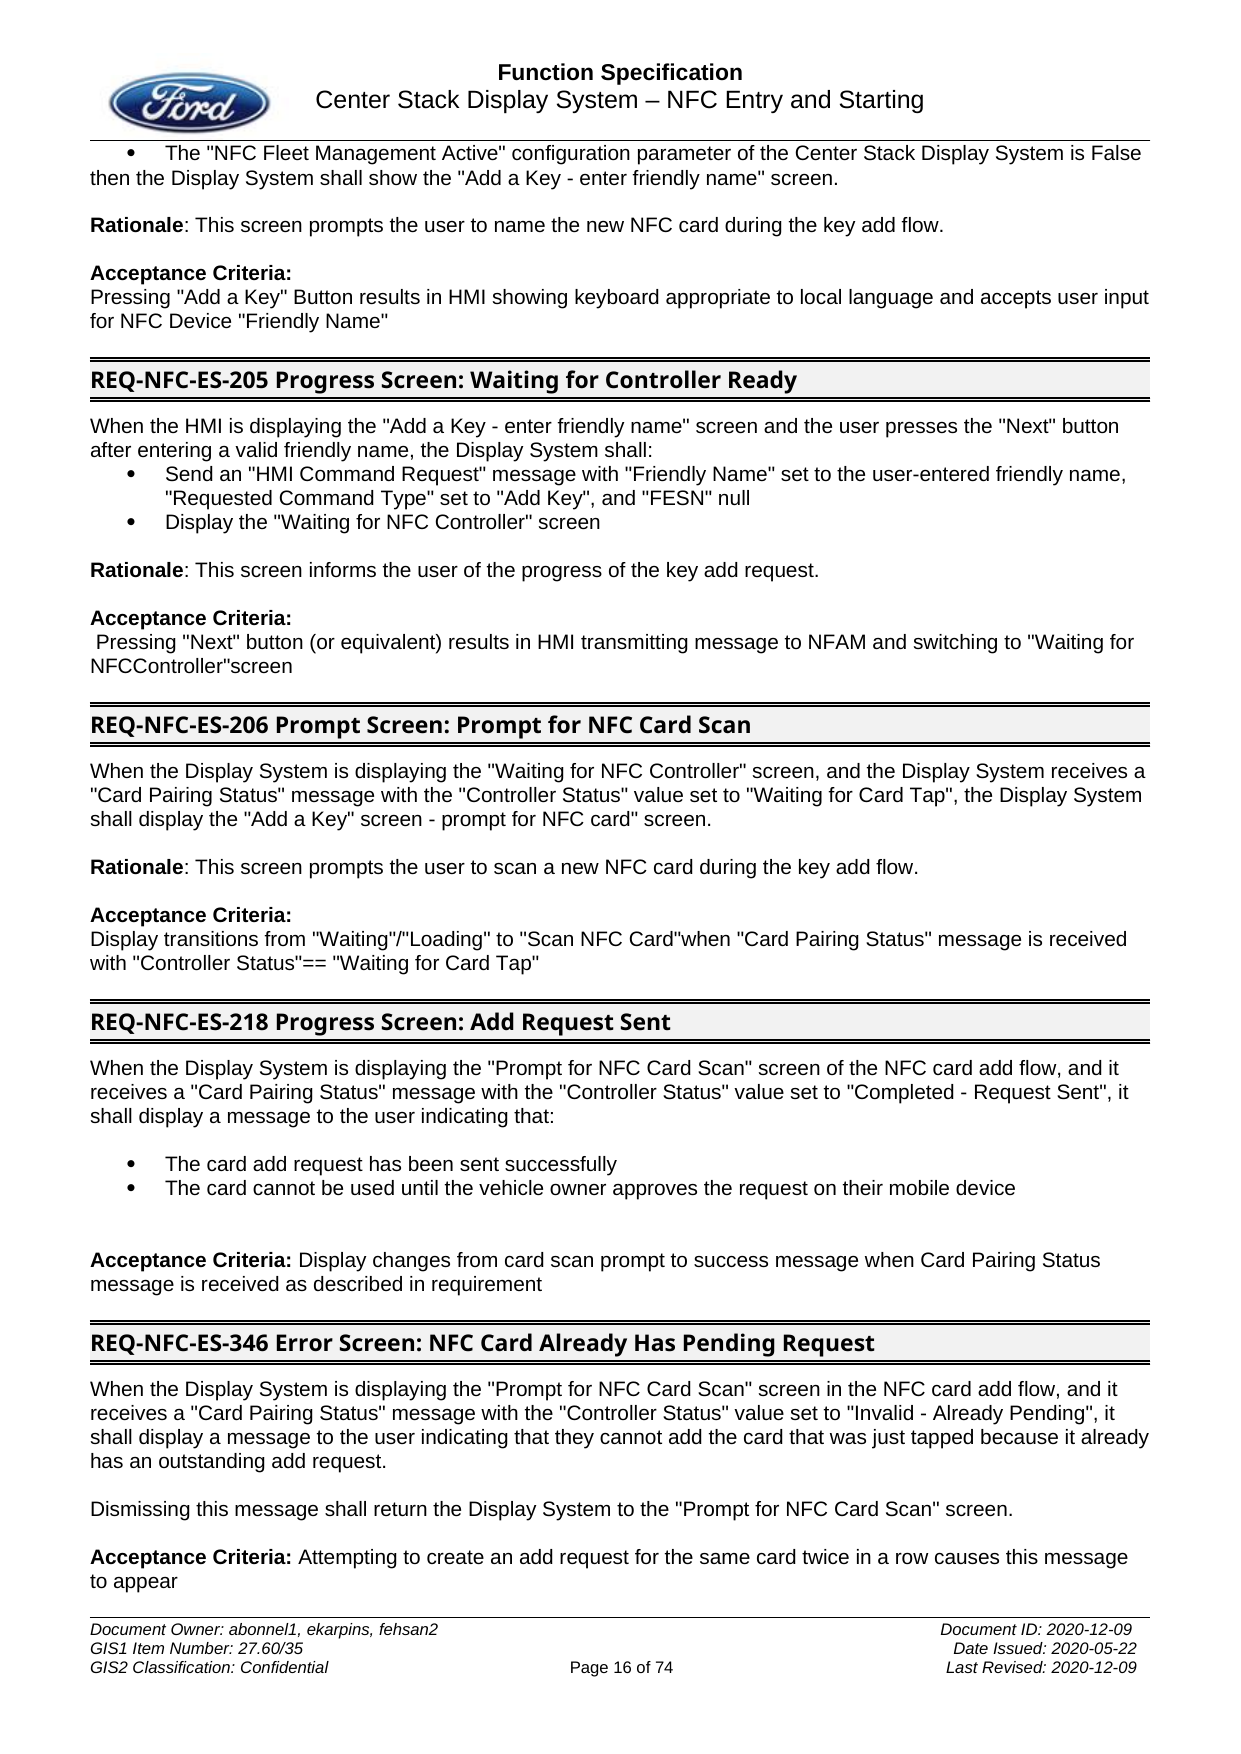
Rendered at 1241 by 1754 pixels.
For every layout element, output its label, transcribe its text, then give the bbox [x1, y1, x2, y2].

text Rationale: This screen informs the user of the progress of the key add request. [90, 558, 1150, 582]
text Acceptance Criteria: Attempting to create an add request for the same card twice in a row causes this message to appear [90, 1545, 1150, 1593]
text REQ-NFC-ES-218 Progress Screen: Add Request Sent [90, 1004, 1150, 1039]
list Display the "Waiting for NFC Controller" screen [127, 510, 1150, 534]
text Rationale: This screen prompts the user to name the new NFC card during the key add flow. [90, 213, 1150, 237]
text When the Display System is displaying the "Waiting for NFC Controller" screen, and the Display System receives a "Card Pairing Status" message with the "Controller Status" value set to "Waiting for Card Tap", the Display System shall display the "Add a Key" screen - prompt for NFC card" screen. [90, 759, 1150, 831]
text REQ-NFC-ES-205 Progress Screen: Waiting for Controller Ready [90, 362, 1150, 397]
text REQ-NFC-ES-206 Prompt Screen: Prompt for NFC Card Scan [90, 707, 1150, 742]
text When the Display System is displaying the "Prompt for NFC Card Scan" screen in the NFC card add flow, and it receives a "Card Pairing Status" message with the "Controller Status" value set to "Invalid - Already Pending", it shall display a message to the user indicating that they cannot add the card that was just tapped because it already has an outstanding add request. [90, 1377, 1150, 1473]
text Acceptance Criteria: [90, 903, 1150, 927]
picture [89, 53, 290, 154]
text Dismissing this message shall return the Display System to the "Prompt for NFC Card Scan" screen. [90, 1497, 1150, 1521]
text Acceptance Criteria: [90, 261, 1150, 285]
list The card cannot be used until the vehicle owner approves the request on their mobile device [127, 1176, 1150, 1200]
text When the HMI is displaying the "Add a Key - enter friendly name" screen and the user presses the "Next" button after entering a valid friendly name, the Display System shall: [90, 414, 1150, 462]
text Pressing "Add a Key" Button results in HMI showing keyboard appropriate to local language and accepts user input for NFC Device "Friendly Name" [90, 285, 1150, 333]
list The "NFC Fleet Management Active" configuration parameter of the Center Stack Display System is False [127, 141, 1150, 165]
text Acceptance Criteria: [90, 606, 1150, 630]
list The card add request has been sent successfully [127, 1152, 1150, 1176]
text then the Display System shall show the "Add a Key - enter friendly name" screen. [90, 165, 1150, 189]
list Send an "HMI Command Request" message with "Friendly Name" set to the user-entered friendly name, "Requested Command Type" set to "Add Key", and "FESN" null [127, 462, 1150, 510]
text Display transitions from "Waiting"/"Loading" to "Scan NFC Card"when "Card Pairing Status" message is received with "Controller Status"== "Waiting for Card Tap" [90, 927, 1150, 975]
text REQ-NFC-ES-346 Error Screen: NFC Card Already Has Pending Request [90, 1325, 1150, 1360]
text Pressing "Next" button (or equivalent) results in HMI transmitting message to NFAM and switching to "Waiting for NFCController"screen [90, 630, 1150, 678]
text Acceptance Criteria: Display changes from card scan prompt to success message when Card Pairing Status message is received as described in requirement [90, 1248, 1150, 1296]
text When the Display System is displaying the "Prompt for NFC Card Scan" screen of the NFC card add flow, and it receives a "Card Pairing Status" message with the "Controller Status" value set to "Completed - Request Sent", it shall display a message to the user indicating that: [90, 1056, 1150, 1128]
text Rationale: This screen prompts the user to scan a new NFC card during the key add flow. [90, 855, 1150, 879]
